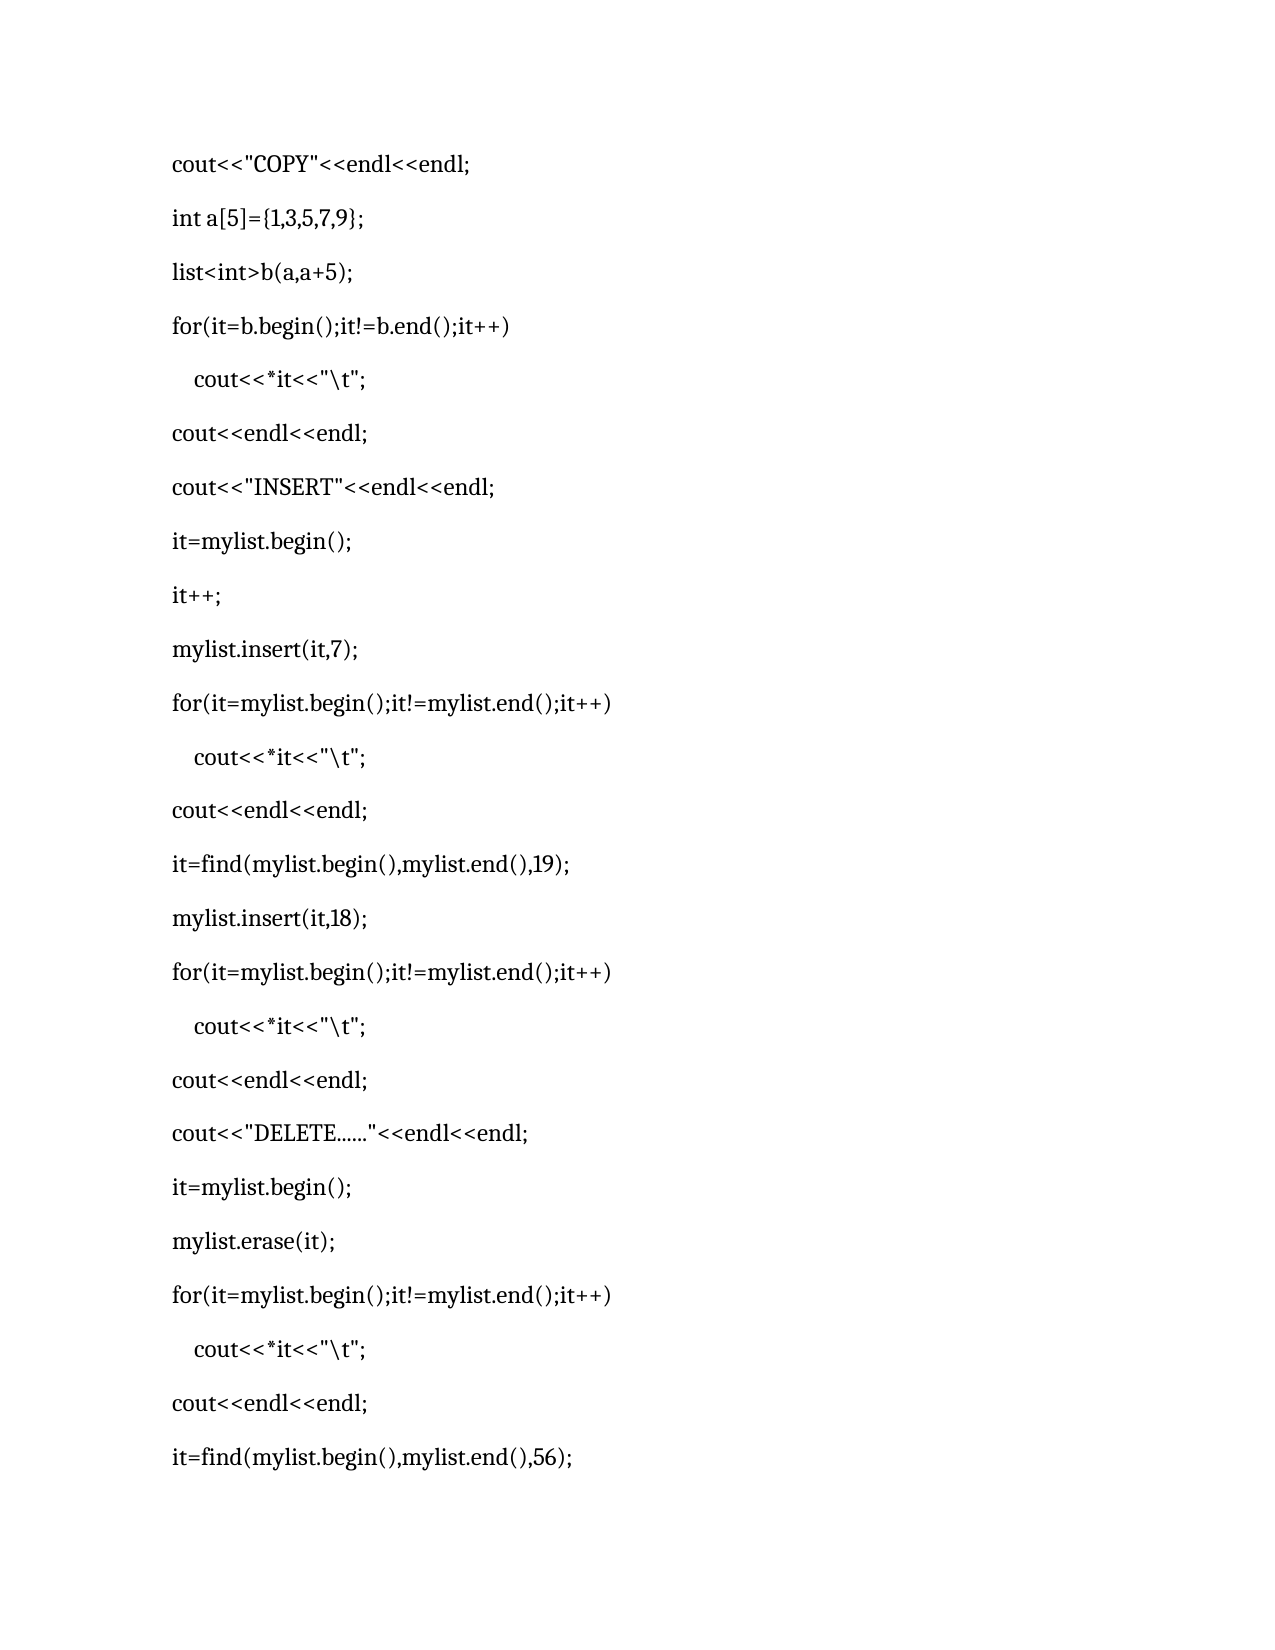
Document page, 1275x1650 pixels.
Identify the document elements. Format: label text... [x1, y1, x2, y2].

text cout<<"COPY"<<endl<<endl; [150, 150, 1125, 179]
text it++; [150, 581, 1125, 609]
text cout<<endl<<endl; [150, 1389, 1125, 1417]
text mylist.insert(it,18); [150, 904, 1125, 933]
text cout<<*it<<"\t"; [150, 1012, 1125, 1040]
text cout<<"INSERT"<<endl<<endl; [150, 473, 1125, 502]
text cout<<*it<<"\t"; [150, 365, 1125, 394]
text int a[5]={1,3,5,7,9}; [150, 204, 1125, 233]
text list<int>b(a,a+5); [150, 258, 1125, 286]
text for(it=b.begin();it!=b.end();it++) [150, 312, 1125, 340]
text for(it=mylist.begin();it!=mylist.end();it++) [150, 688, 1125, 717]
text it=find(mylist.begin(),mylist.end(),56); [150, 1442, 1125, 1471]
text it=find(mylist.begin(),mylist.end(),19); [150, 850, 1125, 879]
text cout<<endl<<endl; [150, 796, 1125, 825]
text it=mylist.begin(); [150, 1173, 1125, 1202]
text cout<<"DELETE......"<<endl<<endl; [150, 1119, 1125, 1148]
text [150, 1281, 1125, 1310]
text mylist.insert(it,7); [150, 635, 1125, 663]
text it=mylist.begin(); [150, 527, 1125, 556]
text for(it=mylist.begin();it!=mylist.end();it++) [150, 958, 1125, 987]
text cout<<endl<<endl; [150, 1066, 1125, 1094]
text cout<<*it<<"\t"; [150, 1335, 1125, 1363]
text cout<<*it<<"\t"; [150, 742, 1125, 771]
text mylist.erase(it); [150, 1227, 1125, 1256]
text cout<<endl<<endl; [150, 419, 1125, 448]
